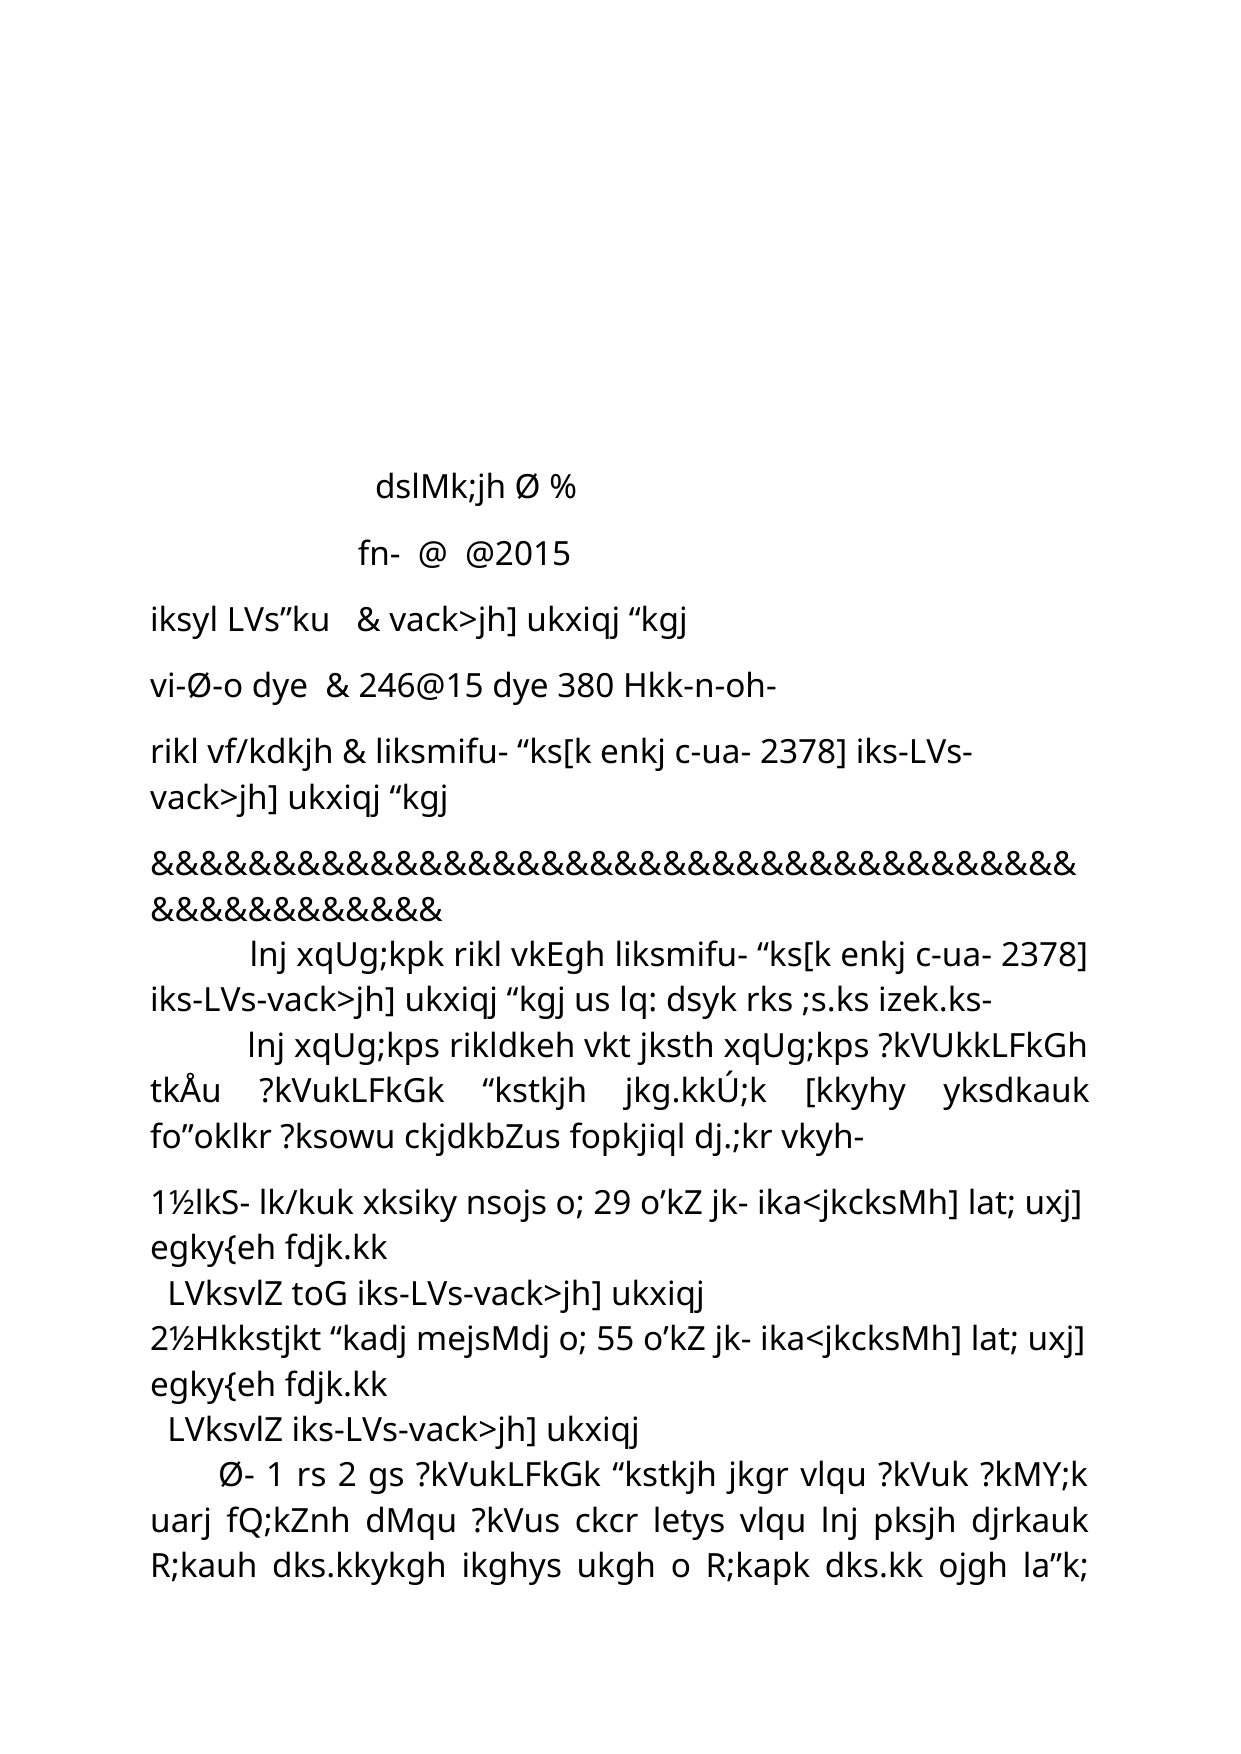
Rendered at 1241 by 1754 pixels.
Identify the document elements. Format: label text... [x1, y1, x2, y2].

text &&&&&&&&&&&&&&&&&&&&&&&&&&&&&&&&&&&&&&&&&&&&&&&&&& [150, 840, 1090, 931]
text 2½Hkkstjkt “kadj mejsMdj o; 55 o’kZ jk- ika<jkcksMh] lat; uxj] egky{eh fdjk.kk [150, 1315, 1090, 1406]
text LVksvlZ iks-LVs-vack>jh] ukxiqj [150, 1406, 1090, 1451]
text fn- @ @2015 [150, 529, 1090, 575]
text vi-Ø-o dye & 246@15 dye 380 Hkk-n-oh- [150, 662, 1090, 707]
text lnj xqUg;kpk rikl vkEgh liksmifu- “ks[k enkj c-ua- 2378] iks-LVs-vack>jh] ukxiqj “kgj us lq: dsyk rks ;s.ks izek.ks- [150, 931, 1090, 1022]
text LVksvlZ toG iks-LVs-vack>jh] ukxiqj [150, 1269, 1090, 1315]
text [150, 1451, 1090, 1587]
text iksyl LVs”ku & vack>jh] ukxiqj “kgj [150, 596, 1090, 641]
text lnj xqUg;kps rikldkeh vkt jksth xqUg;kps ?kVUkkLFkGh tkÅu ?kVukLFkGk “kstkjh jkg.kkÚ;k [kkyhy yksdkauk fo”oklkr ?ksowu ckjdkbZus fopkjiql dj.;kr vkyh- [150, 1022, 1090, 1158]
text 1½lkS- lk/kuk xksiky nsojs o; 29 o’kZ jk- ika<jkcksMh] lat; uxj] egky{eh fdjk.kk [150, 1179, 1090, 1269]
text dslMk;jh Ø % [150, 463, 1090, 509]
text rikl vf/kdkjh & liksmifu- “ks[k enkj c-ua- 2378] iks-LVs-vack>jh] ukxiqj “kgj [150, 728, 1090, 819]
